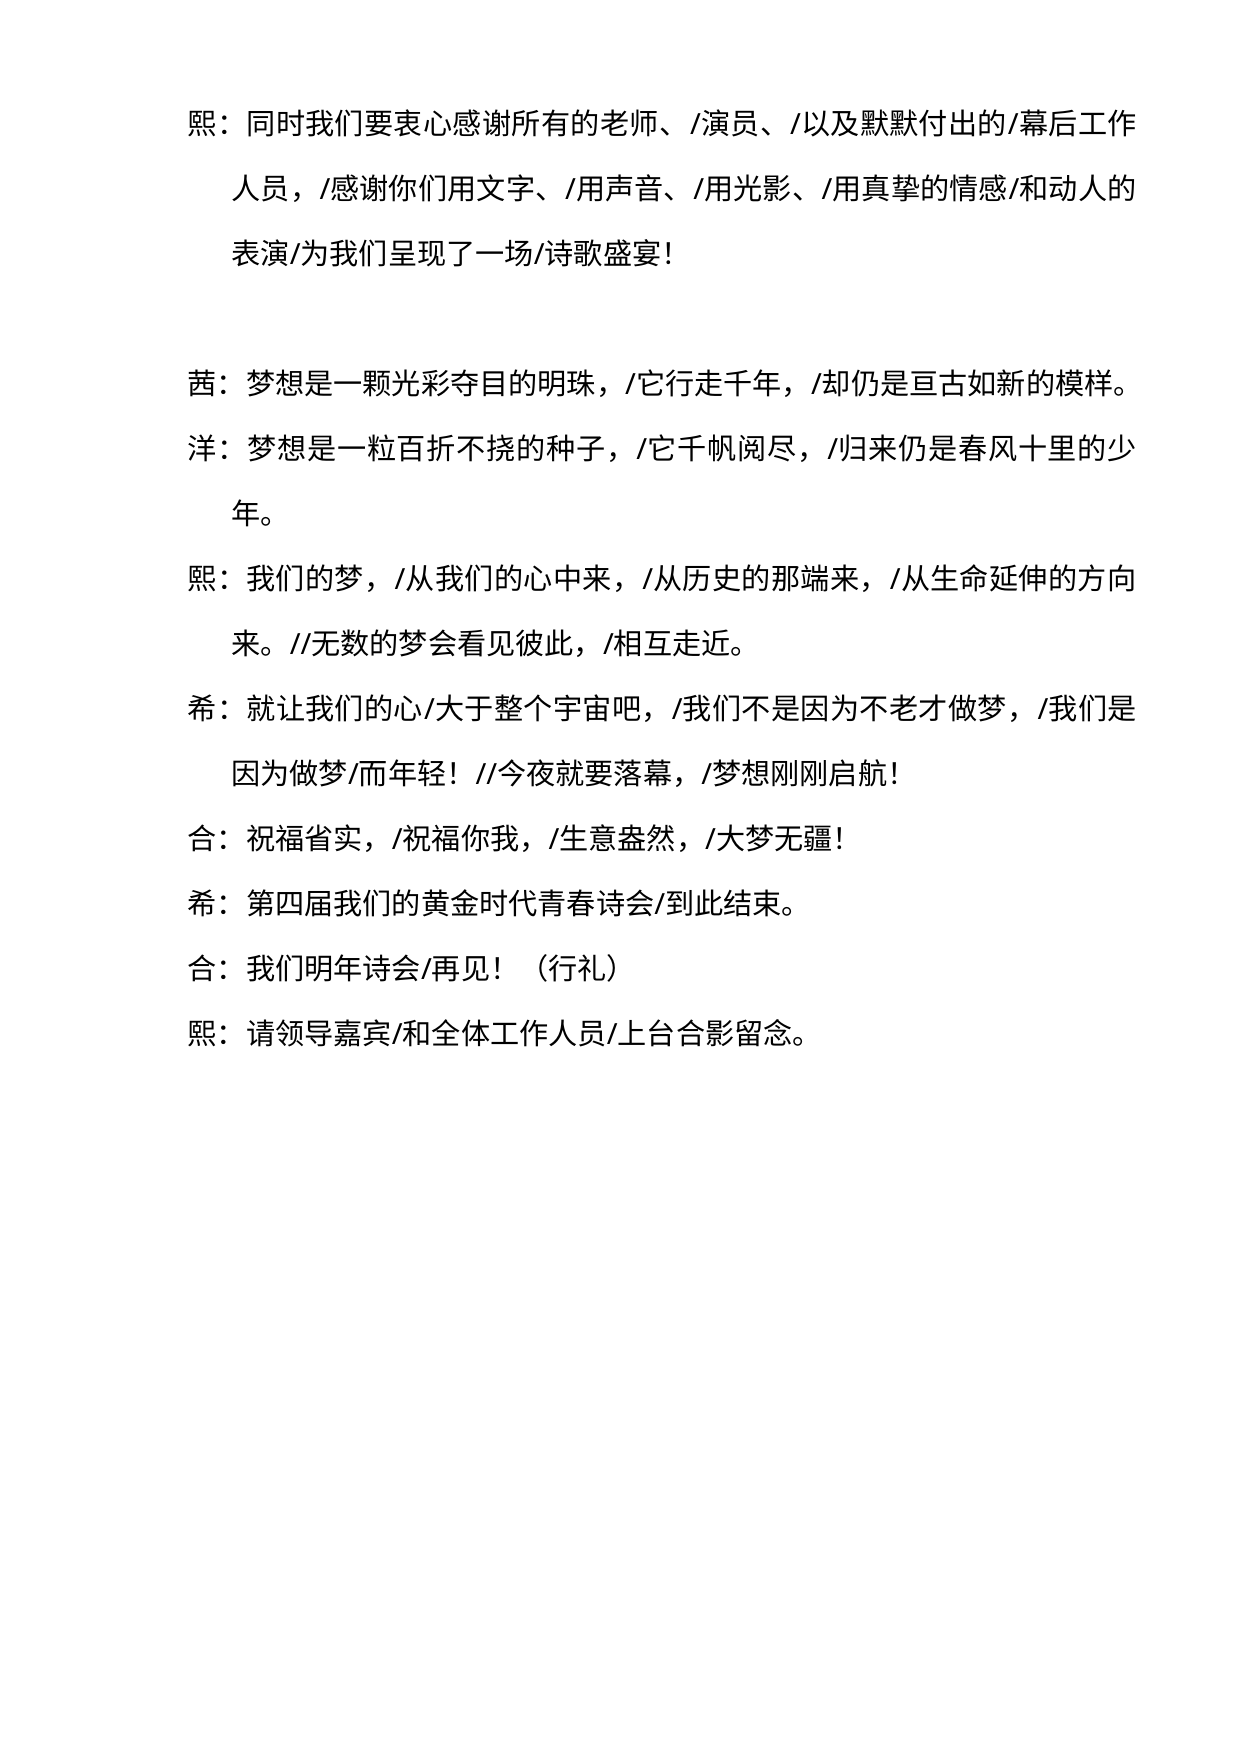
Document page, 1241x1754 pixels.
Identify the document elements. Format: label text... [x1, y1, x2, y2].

text 熙：请领导嘉宾/和全体工作人员/上台合影留念。 [187, 999, 1137, 1064]
text 希：就让我们的心/大于整个宇宙吧，/我们不是因为不老才做梦，/我们是因为做梦/而年轻！//今夜就要落幕，/梦想刚刚启航！ [187, 674, 1137, 804]
text 熙：我们的梦，/从我们的心中来，/从历史的那端来，/从生命延伸的方向来。//无数的梦会看见彼此，/相互走近。 [187, 544, 1137, 674]
text 合：祝福省实，/祝福你我，/生意盎然，/大梦无疆！ [187, 804, 1137, 869]
text 希：第四届我们的黄金时代青春诗会/到此结束。 [187, 869, 1137, 934]
text 洋：梦想是一粒百折不挠的种子，/它千帆阅尽，/归来仍是春风十里的少年。 [187, 414, 1137, 544]
text 茜：梦想是一颗光彩夺目的明珠，/它行走千年，/却仍是亘古如新的模样。 [187, 349, 1137, 414]
text 合：我们明年诗会/再见！（行礼） [187, 934, 1137, 999]
text 熙：同时我们要衷心感谢所有的老师、/演员、/以及默默付出的/幕后工作人员，/感谢你们用文字、/用声音、/用光影、/用真挚的情感/和动人的表演/为我们呈现了一场/诗歌盛宴！ [187, 89, 1137, 284]
